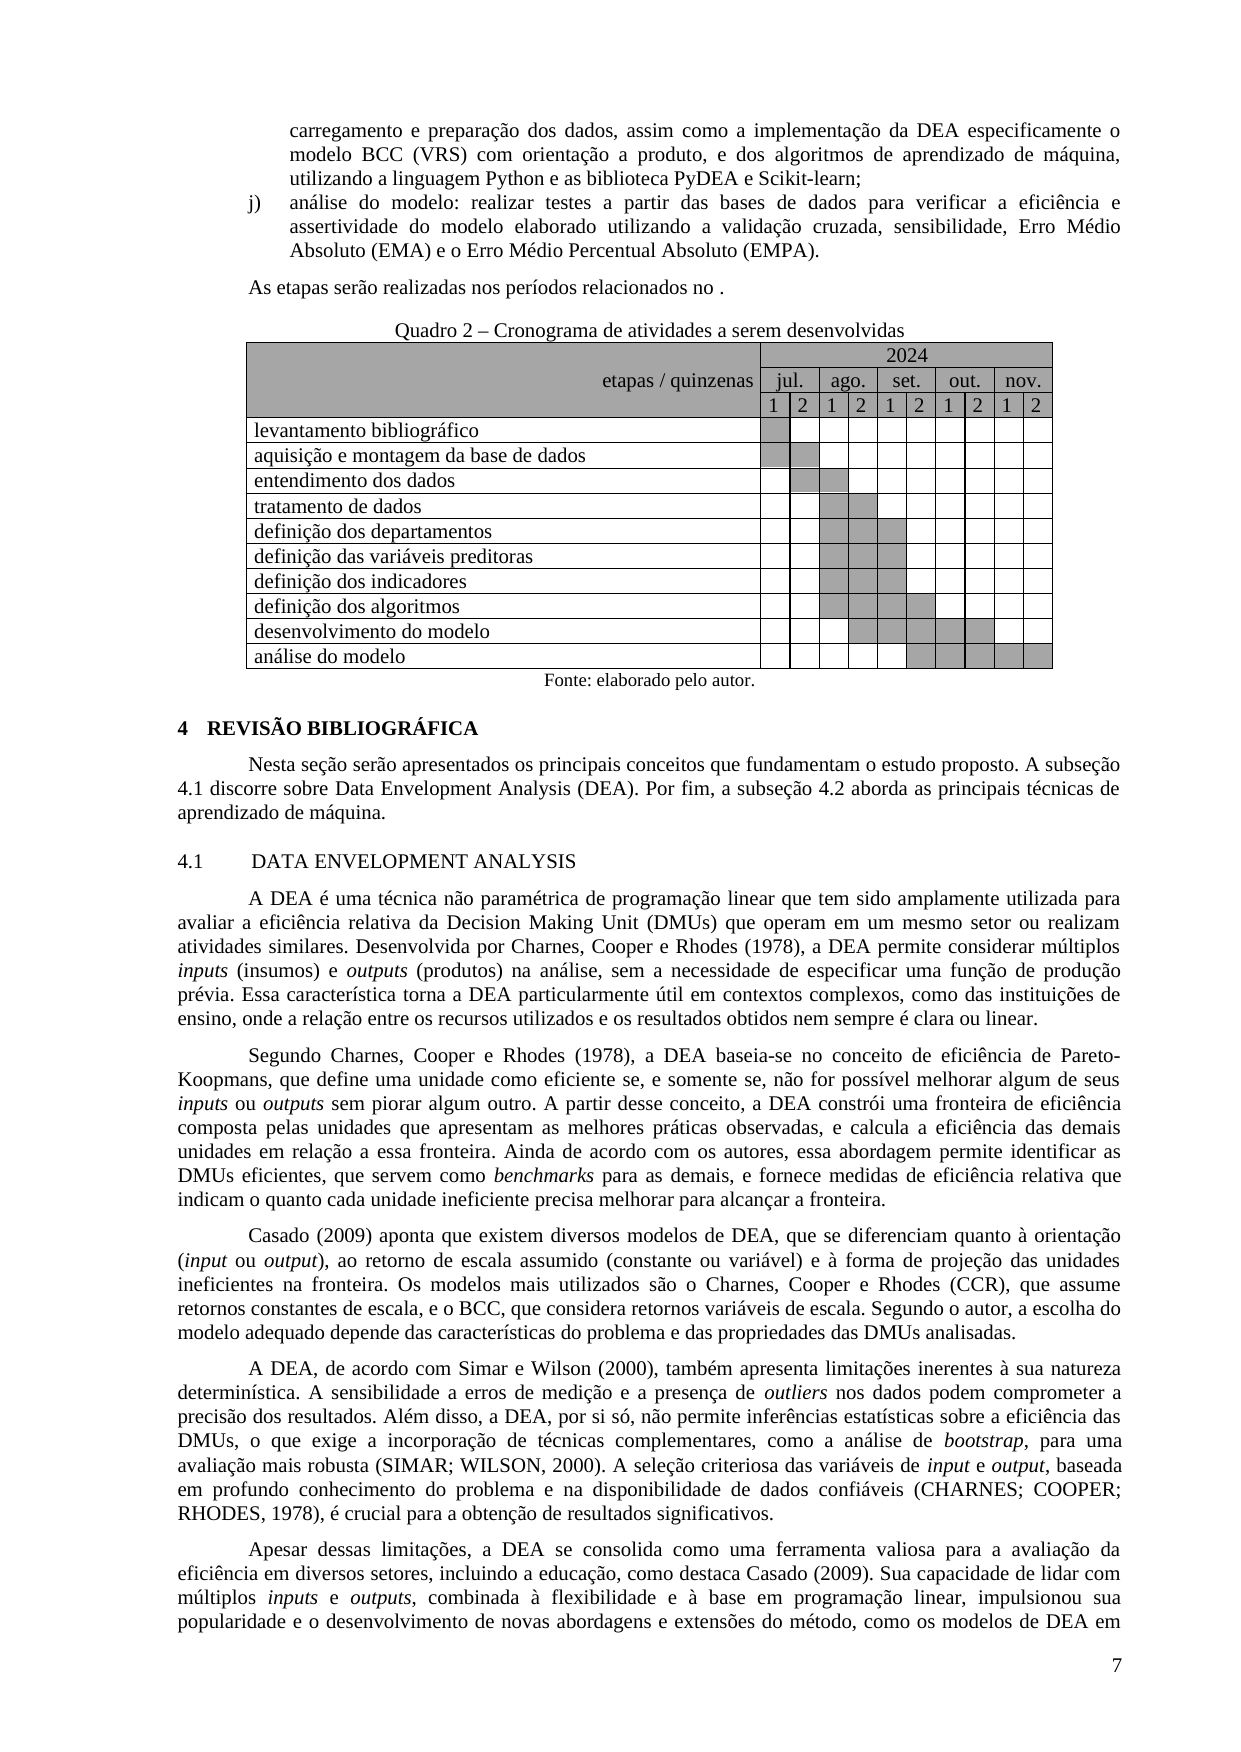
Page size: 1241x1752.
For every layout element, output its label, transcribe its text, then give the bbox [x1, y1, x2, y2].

table_cell [820, 469, 848, 492]
table_cell [966, 544, 994, 568]
table_cell [995, 494, 1023, 518]
table_cell 1 [936, 393, 964, 417]
table_cell 2 [791, 393, 819, 417]
table_cell [936, 544, 964, 568]
table_cell [878, 443, 906, 467]
table_cell [878, 418, 906, 442]
table_cell 1 [820, 393, 848, 417]
table_cell [907, 619, 935, 643]
table_cell definição dos departamentos [247, 519, 760, 543]
table_cell [849, 519, 877, 543]
table_cell [907, 544, 935, 568]
table_cell [995, 469, 1023, 492]
table_cell nov. [995, 368, 1052, 392]
table_cell [761, 469, 789, 492]
table_cell [791, 494, 819, 518]
text A DEA é uma técnica não paramétrica de programação linear que tem sido amplamente utilizada para avaliar a eficiência relativa da Decision Making Unit (DMUs) que operam em um mesmo setor ou realizam atividades similares. Desenvolvida por Charnes, Cooper e Rhodes (1978), a DEA permite considerar múltiplos inputs (insumos) e outputs (produtos) na análise, sem a necessidade de especificar uma função de produção prévia. Essa característica torna a DEA particularmente útil em contextos complexos, como das instituições de ensino, onde a relação entre os recursos utilizados e os resultados obtidos nem sempre é clara ou linear. [177, 886, 1122, 1030]
table_cell [966, 443, 994, 467]
table_cell entendimento dos dados [247, 469, 760, 492]
table_cell [907, 418, 935, 442]
table_cell [761, 443, 789, 467]
table_cell [907, 494, 935, 518]
table_cell [966, 594, 994, 618]
table_cell [907, 443, 935, 467]
table_cell [791, 644, 819, 668]
table_cell [907, 644, 935, 668]
table_cell [849, 569, 877, 593]
text A DEA, de acordo com Simar e Wilson (2000), também apresenta limitações inerentes à sua natureza determinística. A sensibilidade a erros de medição e a presença de outliers nos dados podem comprometer a precisão dos resultados. Além disso, a DEA, por si só, não permite inferências estatísticas sobre a eficiência das DMUs, o que exige a incorporação de técnicas complementares, como a análise de bootstrap, para uma avaliação mais robusta (SIMAR; WILSON, 2000). A seleção criteriosa das variáveis de input e output, baseada em profundo conhecimento do problema e na disponibilidade de dados confiáveis (CHARNES; COOPER; RHODES, 1978), é crucial para a obtenção de resultados significativos. [177, 1356, 1122, 1525]
table_cell [791, 619, 819, 643]
table_cell [995, 619, 1023, 643]
table_cell [849, 544, 877, 568]
table_cell [995, 644, 1023, 668]
table_cell [1024, 494, 1052, 518]
table_cell [761, 494, 789, 518]
table_cell [936, 594, 964, 618]
table_cell [966, 644, 994, 668]
table_cell [849, 644, 877, 668]
table_cell [1024, 469, 1052, 492]
table_cell [907, 469, 935, 492]
table_cell aquisição e montagem da base de dados [247, 443, 760, 467]
subtitle Data Envelopment Analysis [177, 849, 1122, 873]
table_cell 2 [907, 393, 935, 417]
table_cell [878, 519, 906, 543]
table_cell [849, 443, 877, 467]
table_cell [995, 443, 1023, 467]
table_cell [791, 569, 819, 593]
table_cell [878, 569, 906, 593]
table_cell [1024, 418, 1052, 442]
table_cell [936, 644, 964, 668]
table_cell ago. [820, 368, 877, 392]
table_cell [995, 569, 1023, 593]
text Fonte: elaborado pelo autor. [177, 669, 1122, 691]
table_cell [820, 544, 848, 568]
table_cell [995, 418, 1023, 442]
table_header 2024 [761, 343, 1052, 367]
table_cell [849, 594, 877, 618]
table_header etapas / quinzenas [247, 343, 760, 417]
table_cell [761, 569, 789, 593]
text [248, 118, 1122, 190]
table_cell 2 [1024, 393, 1052, 417]
table_cell [1024, 519, 1052, 543]
table_cell [1024, 644, 1052, 668]
table_cell [966, 469, 994, 492]
table_cell 1 [878, 393, 906, 417]
table_cell [878, 494, 906, 518]
table_cell [1024, 569, 1052, 593]
table_cell [995, 519, 1023, 543]
table_cell [849, 418, 877, 442]
table_cell [878, 644, 906, 668]
table_cell jul. [761, 368, 819, 392]
table_cell [995, 544, 1023, 568]
table_cell [936, 443, 964, 467]
table_cell out. [936, 368, 994, 392]
table_cell [1024, 619, 1052, 643]
table_cell [878, 619, 906, 643]
table_cell [907, 594, 935, 618]
table_cell [761, 619, 789, 643]
table_cell 1 [761, 393, 789, 417]
text As etapas serão realizadas nos períodos relacionados no Quadro 2. [177, 275, 1122, 299]
table_cell tratamento de dados [247, 494, 760, 518]
table_cell [761, 594, 789, 618]
table_cell [761, 519, 789, 543]
table_cell [849, 619, 877, 643]
table_cell análise do modelo [247, 644, 760, 668]
table_cell [820, 519, 848, 543]
table_cell [791, 443, 819, 467]
table_cell [936, 519, 964, 543]
table_cell [791, 418, 819, 442]
table_cell [761, 418, 789, 442]
text Quadro 2 – Cronograma de atividades a serem desenvolvidas [177, 318, 1122, 342]
subtitle REVISÃO BIBLIOGRÁFICA [177, 716, 1122, 740]
text Nesta seção serão apresentados os principais conceitos que fundamentam o estudo proposto. A subseção 4.1 discorre sobre Data Envelopment Analysis (DEA). Por fim, a subseção 4.2 aborda as principais técnicas de aprendizado de máquina. [177, 752, 1122, 824]
table_cell 2 [849, 393, 877, 417]
text Casado (2009) aponta que existem diversos modelos de DEA, que se diferenciam quanto à orientação (input ou output), ao retorno de escala assumido (constante ou variável) e à forma de projeção das unidades ineficientes na fronteira. Os modelos mais utilizados são o Charnes, Cooper e Rhodes (CCR), que assume retornos constantes de escala, e o BCC, que considera retornos variáveis de escala. Segundo o autor, a escolha do modelo adequado depende das características do problema e das propriedades das DMUs analisadas. [177, 1223, 1122, 1344]
table_cell [966, 619, 994, 643]
table_cell [907, 569, 935, 593]
table_cell definição dos indicadores [247, 569, 760, 593]
table_cell definição das variáveis preditoras [247, 544, 760, 568]
table_cell [936, 469, 964, 492]
table_cell [820, 443, 848, 467]
table_cell [966, 569, 994, 593]
table_cell [878, 469, 906, 492]
table_cell 1 [995, 393, 1023, 417]
table_cell [995, 594, 1023, 618]
table_cell [791, 544, 819, 568]
table_cell [849, 494, 877, 518]
table_cell [820, 494, 848, 518]
table_cell [761, 544, 789, 568]
table_cell [791, 519, 819, 543]
table_cell desenvolvimento do modelo [247, 619, 760, 643]
table_cell levantamento bibliográfico [247, 418, 760, 442]
table_cell [820, 619, 848, 643]
table_cell 2 [966, 393, 994, 417]
text Segundo Charnes, Cooper e Rhodes (1978), a DEA baseia-se no conceito de eficiência de Pareto-Koopmans, que define uma unidade como eficiente se, e somente se, não for possível melhorar algum de seus inputs ou outputs sem piorar algum outro. A partir desse conceito, a DEA constrói uma fronteira de eficiência composta pelas unidades que apresentam as melhores práticas observadas, e calcula a eficiência das demais unidades em relação a essa fronteira. Ainda de acordo com os autores, essa abordagem permite identificar as DMUs eficientes, que servem como benchmarks para as demais, e fornece medidas de eficiência relativa que indicam o quanto cada unidade ineficiente precisa melhorar para alcançar a fronteira. [177, 1042, 1122, 1211]
table_cell [1024, 594, 1052, 618]
table_cell [820, 418, 848, 442]
table_cell [820, 644, 848, 668]
table_cell [761, 644, 789, 668]
table_cell [936, 494, 964, 518]
table_cell [820, 594, 848, 618]
table_cell [878, 544, 906, 568]
table_cell [936, 619, 964, 643]
list análise do modelo: realizar testes a partir das bases de dados para verificar a eficiência e assertividade do modelo elaborado utilizando a validação cruzada, sensibilidade, Erro Médio Absoluto (EMA) e o Erro Médio Percentual Absoluto (EMPA). [248, 190, 1122, 262]
table_cell [1024, 443, 1052, 467]
table_cell [820, 569, 848, 593]
table_cell [849, 469, 877, 492]
table_cell [966, 418, 994, 442]
table_cell [878, 594, 906, 618]
table_cell [1024, 544, 1052, 568]
table_cell [791, 594, 819, 618]
table_cell [936, 569, 964, 593]
table_cell [966, 494, 994, 518]
table_cell [966, 519, 994, 543]
table_cell [791, 469, 819, 492]
table_cell [936, 418, 964, 442]
table_cell definição dos algoritmos [247, 594, 760, 618]
table_cell set. [878, 368, 935, 392]
table_cell [907, 519, 935, 543]
